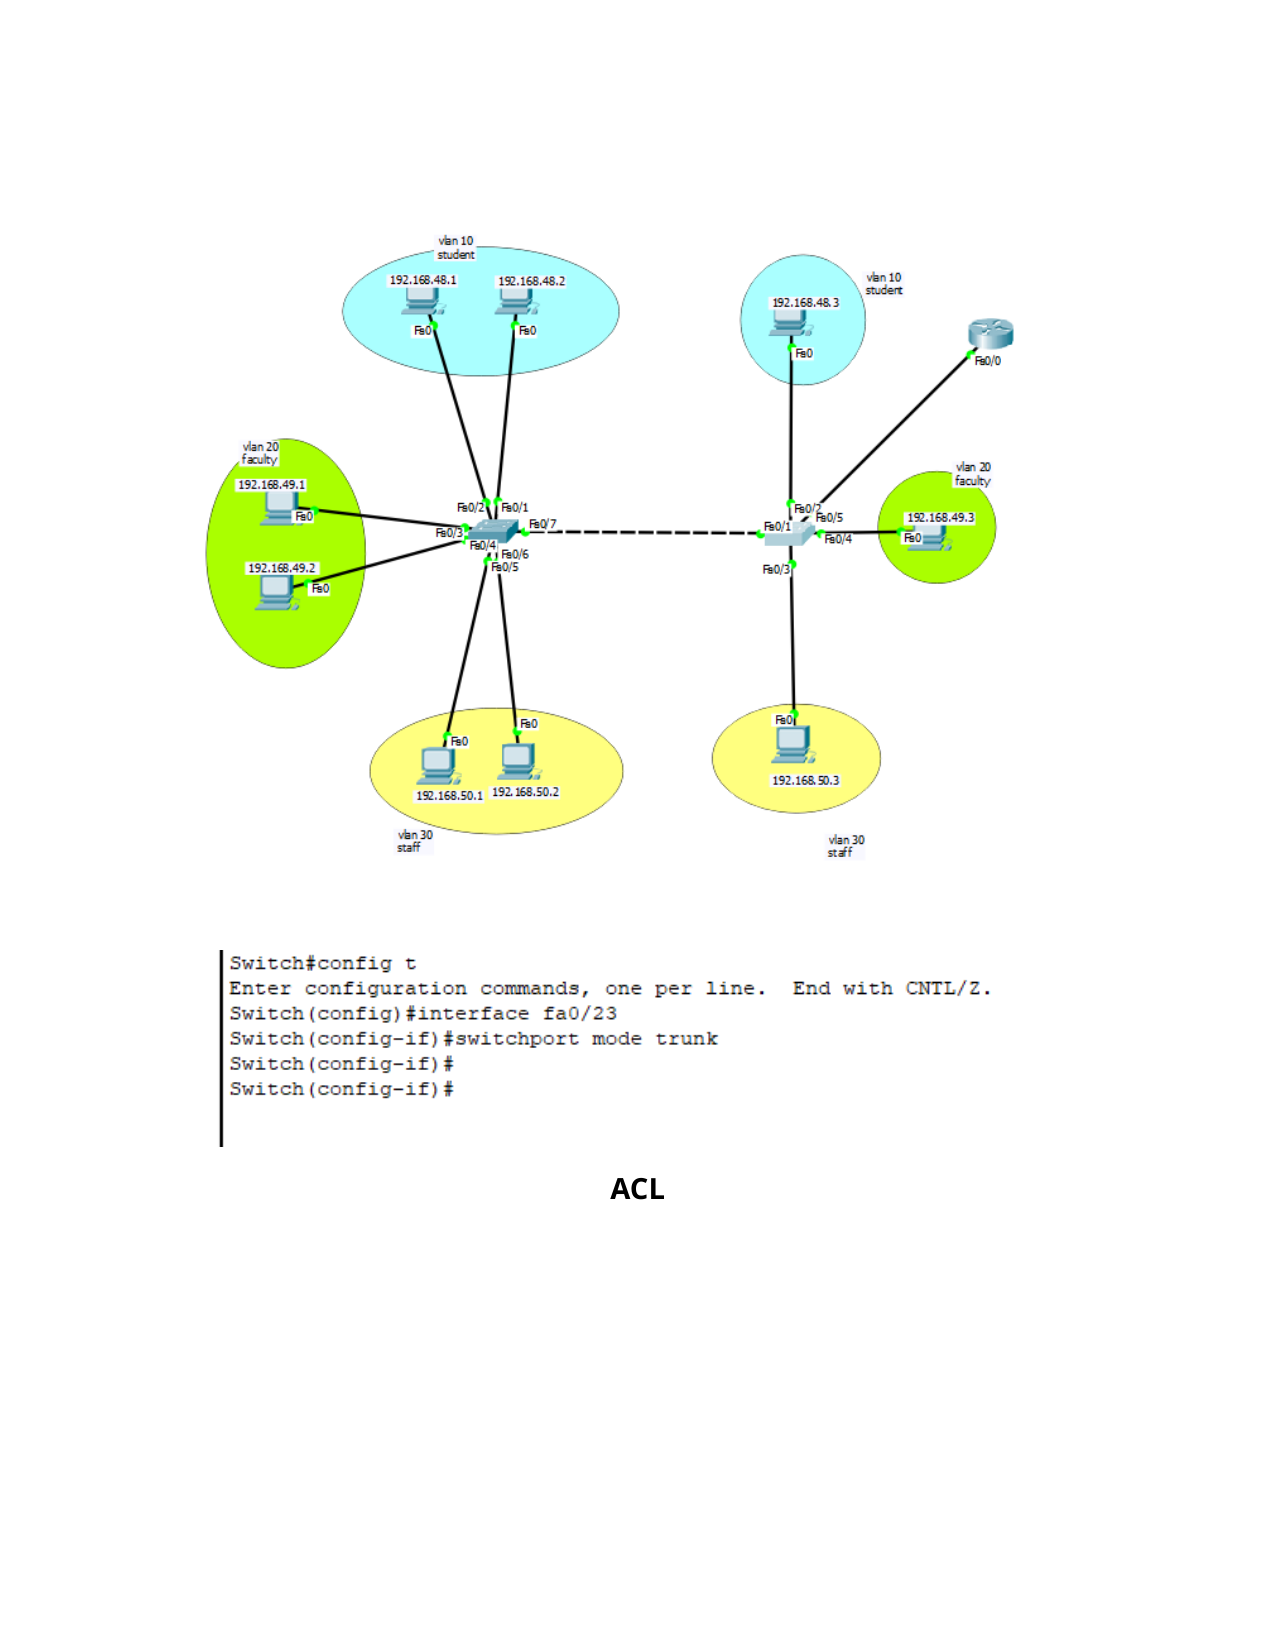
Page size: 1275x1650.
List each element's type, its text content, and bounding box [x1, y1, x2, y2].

picture [217, 950, 1058, 1147]
picture [150, 150, 1125, 929]
text ACL [150, 1169, 1125, 1208]
